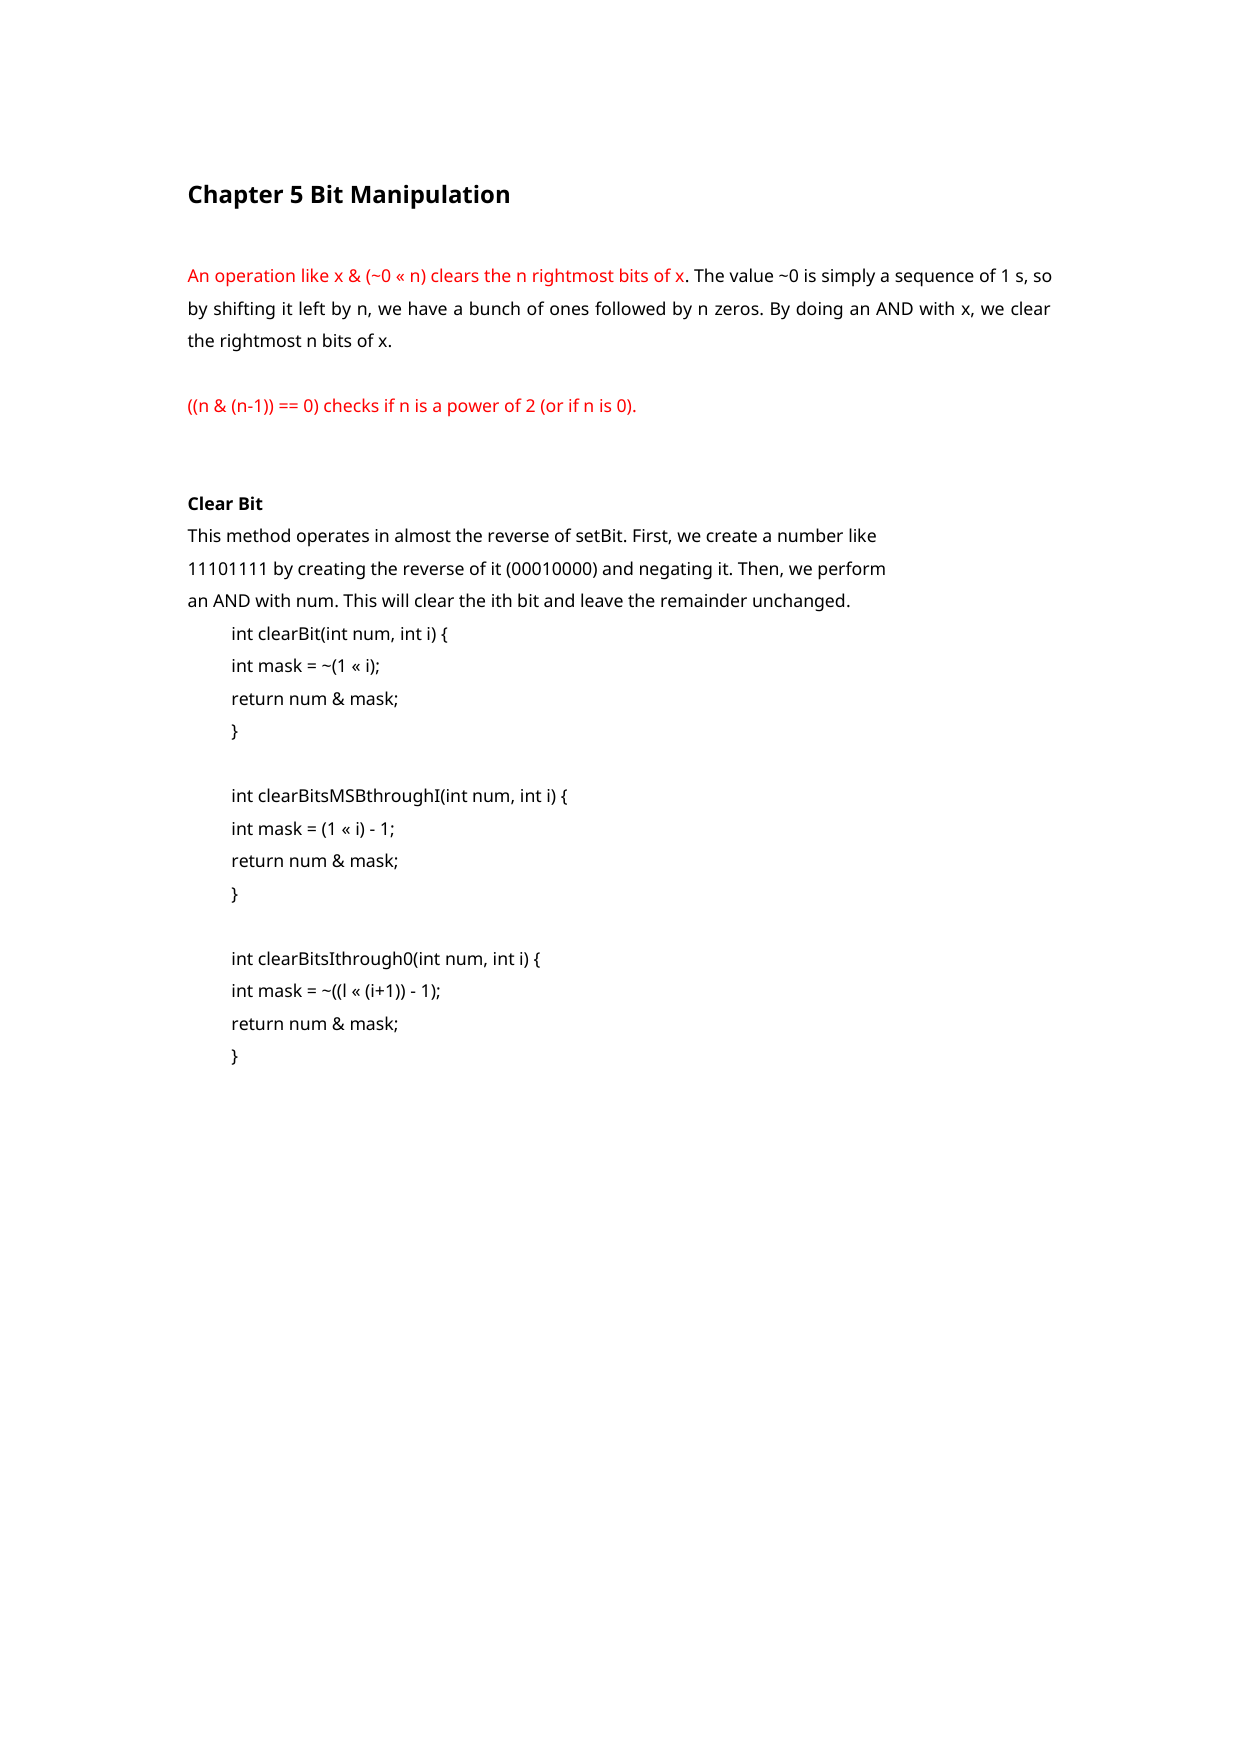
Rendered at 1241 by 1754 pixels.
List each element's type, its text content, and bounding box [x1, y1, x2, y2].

text 11101111 by creating the reverse of it (00010000) and negating it. Then, we perform [187, 552, 1053, 584]
text int clearBitsIthrough0(int num, int i) { [187, 942, 1053, 974]
text Clear Bit [187, 487, 1053, 519]
text An operation like x & (~0 « n) clears the n rightmost bits of x. The value ~0 is simply a sequence of 1 s, so by shifting it left by n, we have a bunch of ones followed by n zeros. By doing an AND with x, we clear the rightmost n bits of x. [187, 259, 1053, 357]
text int mask = ~((l « (i+1)) - 1); [187, 974, 1053, 1007]
text Chapter 5 Bit Manipulation [187, 162, 1053, 227]
text } [187, 1039, 1053, 1072]
text int clearBitsMSBthroughI(int num, int i) { [231, 779, 1053, 812]
text This method operates in almost the reverse of setBit. First, we create a number like [187, 519, 1053, 552]
text return num & mask; [231, 844, 1053, 877]
text return num & mask; [231, 682, 1053, 714]
text int mask = (1 « i) - 1; [231, 812, 1053, 844]
text } [231, 877, 1053, 909]
text an AND with num. This will clear the ith bit and leave the remainder unchanged. [187, 584, 1053, 617]
text return num & mask; [187, 1007, 1053, 1039]
text } [231, 714, 1053, 747]
text int mask = ~(1 « i); [231, 649, 1053, 682]
text int clearBit(int num, int i) { [231, 617, 1053, 649]
text ((n & (n-1)) == 0) checks if n is a power of 2 (or if n is 0). [187, 389, 1053, 422]
